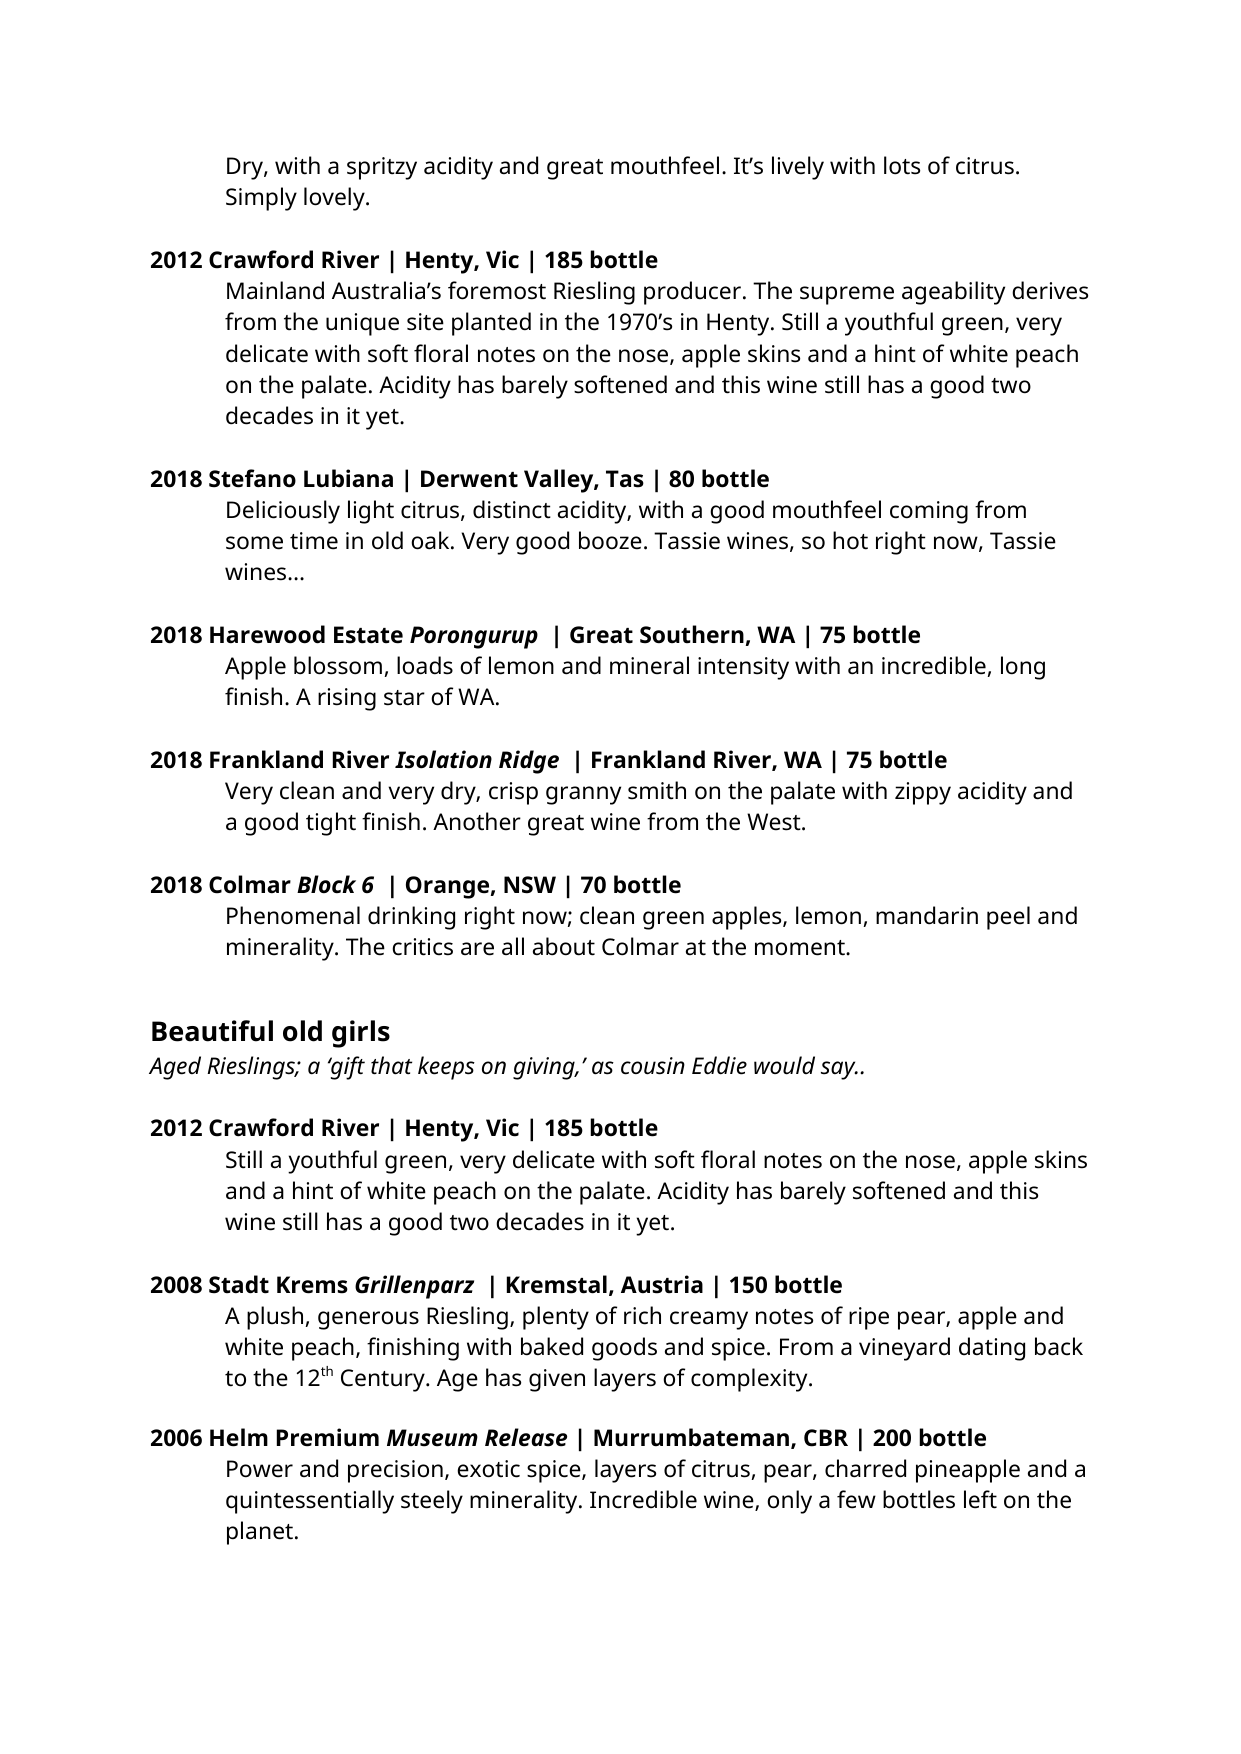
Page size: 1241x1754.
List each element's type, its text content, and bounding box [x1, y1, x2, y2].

text Still a youthful green, very delicate with soft floral notes on the nose, apple skins and a hint of white peach on the palate. Acidity has barely softened and this wine still has a good two decades in it yet. [225, 1143, 1090, 1237]
text 2018 Frankland River Isolation Ridge | Frankland River, WA | 75 bottle [150, 744, 1090, 775]
text Mainland Australia’s foremost Riesling producer. The supreme ageability derives from the unique site planted in the 1970’s in Henty. Still a youthful green, very delicate with soft floral notes on the nose, apple skins and a hint of white peach on the palate. Acidity has barely softened and this wine still has a good two decades in it yet. [225, 275, 1090, 431]
text 2018 Stefano Lubiana | Derwent Valley, Tas | 80 bottle [150, 462, 1090, 494]
text Power and precision, exotic spice, layers of citrus, pear, charred pineapple and a quintessentially steely minerality. Incredible wine, only a few bottles left on the planet. [225, 1453, 1090, 1547]
text Dry, with a spritzy acidity and great mouthfeel. It’s lively with lots of citrus. Simply lovely. [225, 150, 1090, 212]
text 2018 Colmar Block 6 | Orange, NSW | 70 bottle [150, 869, 1090, 900]
text Phenomenal drinking right now; clean green apples, lemon, mandarin peel and minerality. The critics are all about Colmar at the moment. [225, 900, 1090, 962]
text Deliciously light citrus, distinct acidity, with a good mouthfeel coming from some time in old oak. Very good booze. Tassie wines, so hot right now, Tassie wines… [225, 494, 1090, 587]
text 2012 Crawford River | Henty, Vic | 185 bottle [150, 1112, 1090, 1143]
text A plush, generous Riesling, plenty of rich creamy notes of ripe pear, apple and white peach, finishing with baked goods and spice. From a vineyard dating back to the 12th Century. Age has given layers of complexity. [225, 1300, 1090, 1393]
text Beautiful old girls [150, 1013, 1090, 1050]
text 2006 Helm Premium Museum Release | Murrumbateman, CBR | 200 bottle [150, 1422, 1090, 1453]
text 2018 Harewood Estate Porongurup | Great Southern, WA | 75 bottle [150, 619, 1090, 650]
text 2012 Crawford River | Henty, Vic | 185 bottle [150, 244, 1090, 275]
text Apple blossom, loads of lemon and mineral intensity with an incredible, long finish. A rising star of WA. [225, 650, 1090, 712]
text Aged Rieslings; a ‘gift that keeps on giving,’ as cousin Eddie would say.. [150, 1050, 1090, 1081]
text 2008 Stadt Krems Grillenparz | Kremstal, Austria | 150 bottle [150, 1268, 1090, 1300]
text Very clean and very dry, crisp granny smith on the palate with zippy acidity and a good tight finish. Another great wine from the West. [225, 775, 1090, 837]
